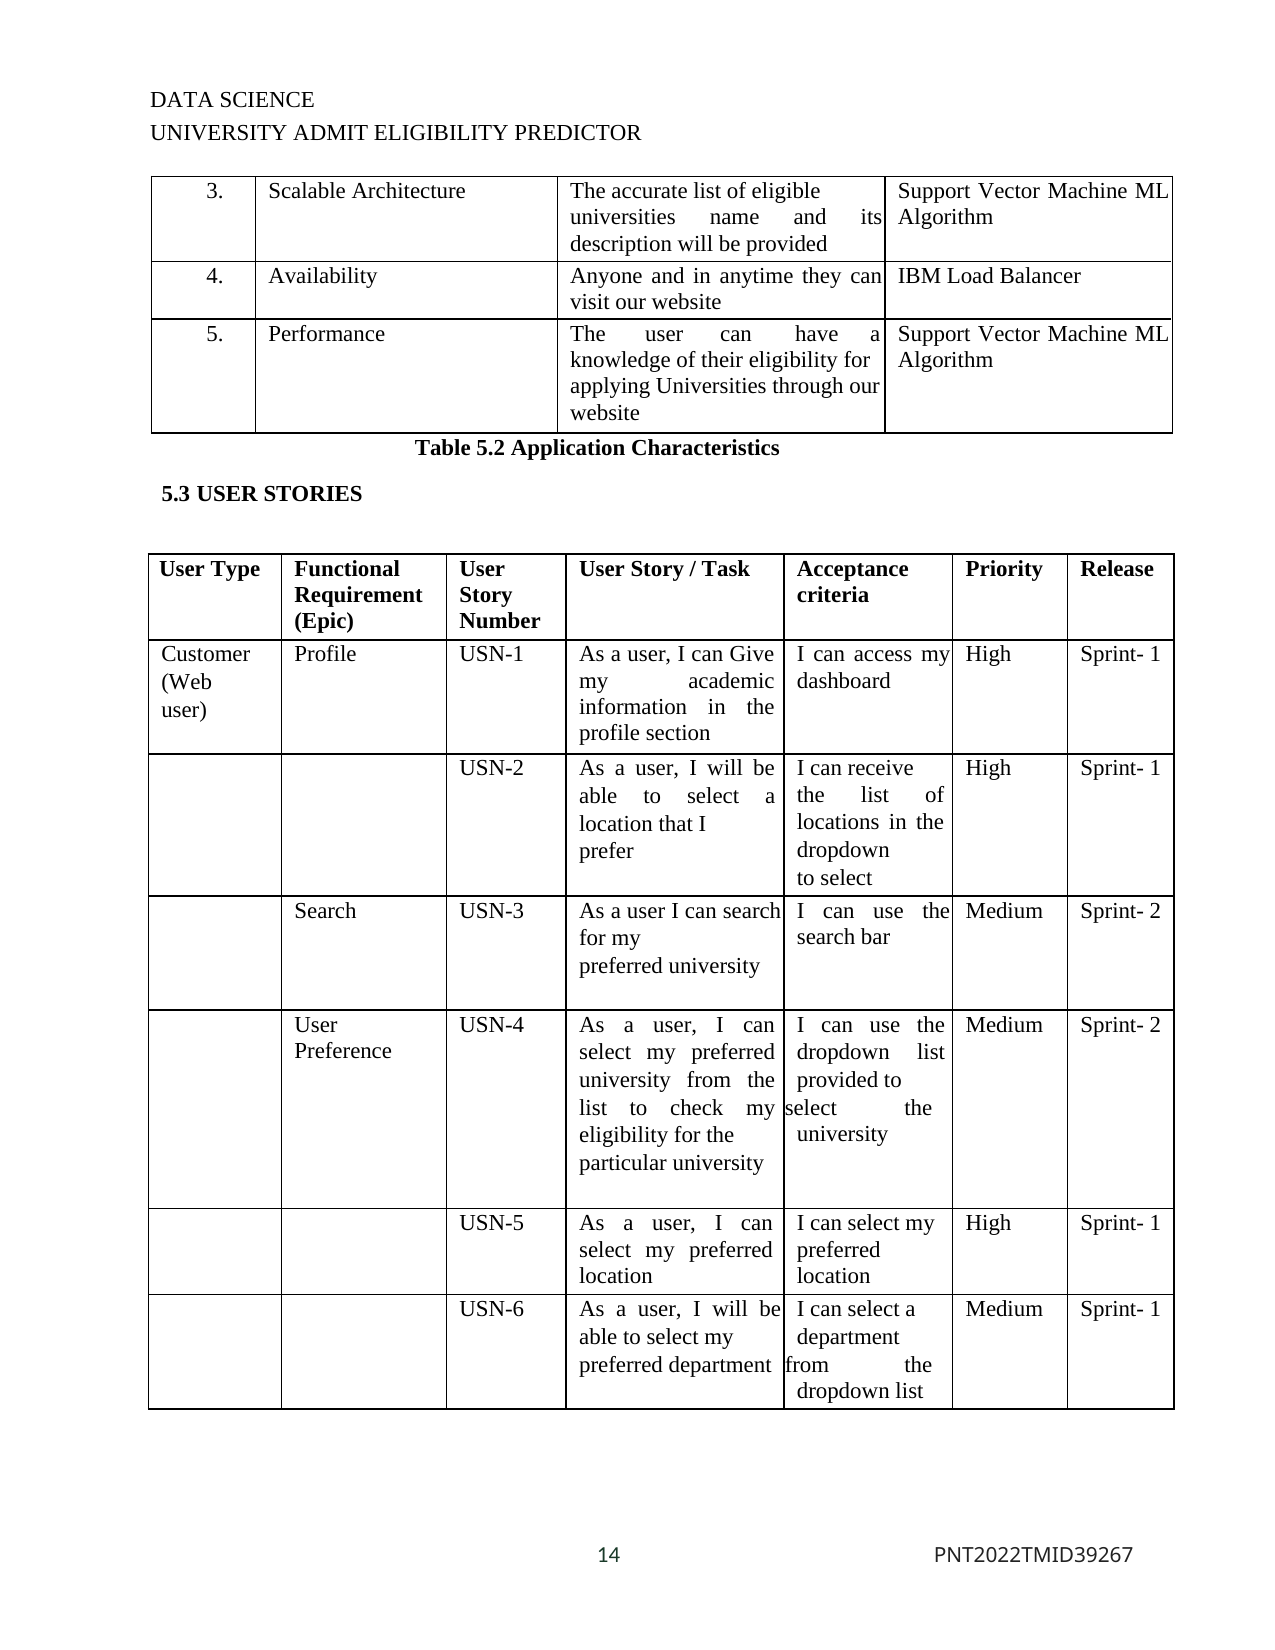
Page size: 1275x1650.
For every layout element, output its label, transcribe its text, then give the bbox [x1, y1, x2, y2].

table_cell As a user, I will be able to select my preferred department [567, 1295, 783, 1408]
table_cell Performance [256, 320, 557, 432]
table_header Acceptance criteria [785, 555, 952, 639]
table_cell I can use the search bar [785, 897, 952, 1009]
table_cell As a user I can search for my preferred university [567, 897, 783, 1009]
table_cell Medium [953, 1295, 1067, 1408]
table_cell USN-2 [447, 755, 565, 895]
table_cell As a user, I will be able to select a location that I prefer [567, 755, 783, 895]
table_cell USN-5 [447, 1209, 565, 1294]
table_cell As a user, I can Give my academic information in the profile section [567, 641, 783, 753]
table_cell I can use the dropdown list provided to select the university [785, 1011, 952, 1208]
table_cell Sprint- 1 [1068, 1295, 1173, 1408]
table_cell I can access my dashboard [785, 641, 952, 753]
table_cell [149, 1295, 281, 1408]
table_cell Scalable Architecture [256, 177, 557, 261]
table_cell USN-4 [447, 1011, 565, 1208]
table_cell 4. [152, 262, 255, 318]
table_cell I can receive the list of locations in the dropdown to select [785, 755, 952, 895]
table_cell Sprint- 1 [1068, 641, 1173, 753]
table_cell Sprint- 2 [1068, 897, 1173, 1009]
table_cell As a user, I can select my preferred location [567, 1209, 783, 1294]
table_cell Sprint- 1 [1068, 755, 1173, 895]
table_cell The accurate list of eligible universities name and its description will be provided [558, 177, 884, 261]
table_cell Sprint- 2 [1068, 1011, 1173, 1208]
table_cell Medium [953, 1011, 1067, 1208]
table_cell High [953, 1209, 1067, 1294]
table_header Functional Requirement (Epic) [282, 555, 446, 639]
table_cell Customer (Web user) [149, 641, 281, 753]
table_cell USN-1 [447, 641, 565, 753]
table_cell As a user, I can select my preferred university from the list to check my eligibility for the particular university [567, 1011, 783, 1208]
table_cell Sprint- 1 [1068, 1209, 1173, 1294]
table_cell I can select my preferred location [785, 1209, 952, 1294]
table_cell 5. [152, 320, 255, 432]
table_cell [149, 1209, 281, 1294]
table_cell Support Vector Machine ML Algorithm [886, 318, 1172, 432]
table_cell [149, 897, 281, 1009]
table_cell USN-6 [447, 1295, 565, 1408]
text 5.3 USER STORIES [125, 480, 1139, 506]
table_cell Availability [256, 262, 557, 318]
table_cell Profile [282, 641, 446, 753]
text Table 5.2 Application Characteristics [125, 434, 1139, 460]
table_cell [282, 1209, 446, 1294]
table_cell High [953, 641, 1067, 753]
table_cell I can select a department from the dropdown list [785, 1295, 952, 1408]
table_cell High [953, 755, 1067, 895]
table_cell The user can have a knowledge of their eligibility for applying Universities through our website [558, 320, 884, 432]
table_cell [149, 1011, 281, 1208]
table_cell [149, 755, 281, 895]
table_cell USN-3 [447, 897, 565, 1009]
table_header Release [1068, 555, 1173, 639]
table_cell User Preference [282, 1011, 446, 1208]
table_header User Type [149, 555, 281, 639]
table_cell [282, 1295, 446, 1408]
table_cell 3. [152, 177, 255, 261]
table_cell Search [282, 897, 446, 1009]
table_cell Medium [953, 897, 1067, 1009]
table_cell IBM Load Balancer [886, 261, 1172, 318]
table_header User Story Number [447, 555, 565, 639]
table_cell [282, 755, 446, 895]
table_header User Story / Task [567, 555, 783, 639]
table_cell Support Vector Machine ML Algorithm [886, 177, 1172, 261]
table_header Priority [953, 555, 1067, 639]
table_cell Anyone and in anytime they can visit our website [558, 262, 884, 318]
